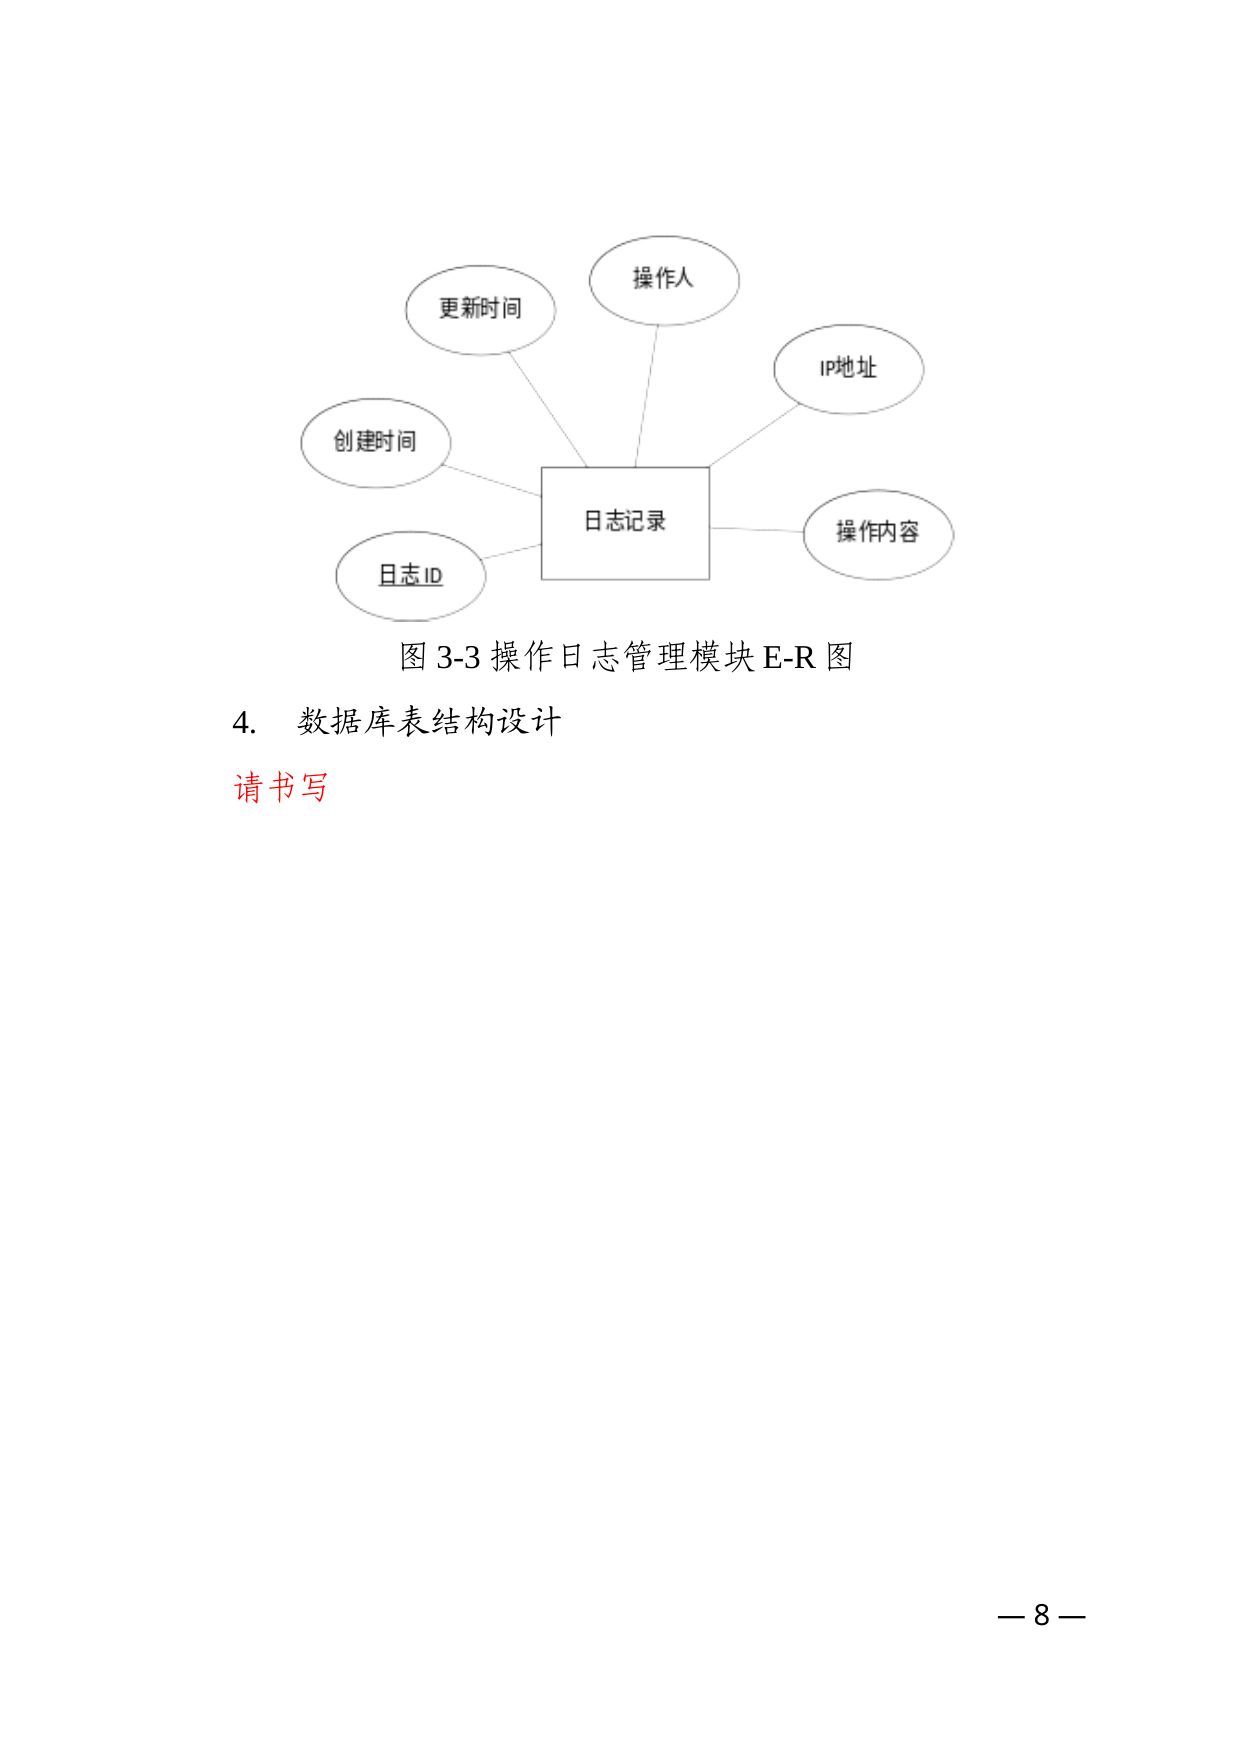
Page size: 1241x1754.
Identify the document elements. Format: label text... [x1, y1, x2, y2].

list 数据库表结构设计 [165, 688, 1087, 753]
text 图3-3 操作日志管理模块E-R图 [165, 623, 1087, 688]
text 请书写 [165, 753, 1087, 818]
